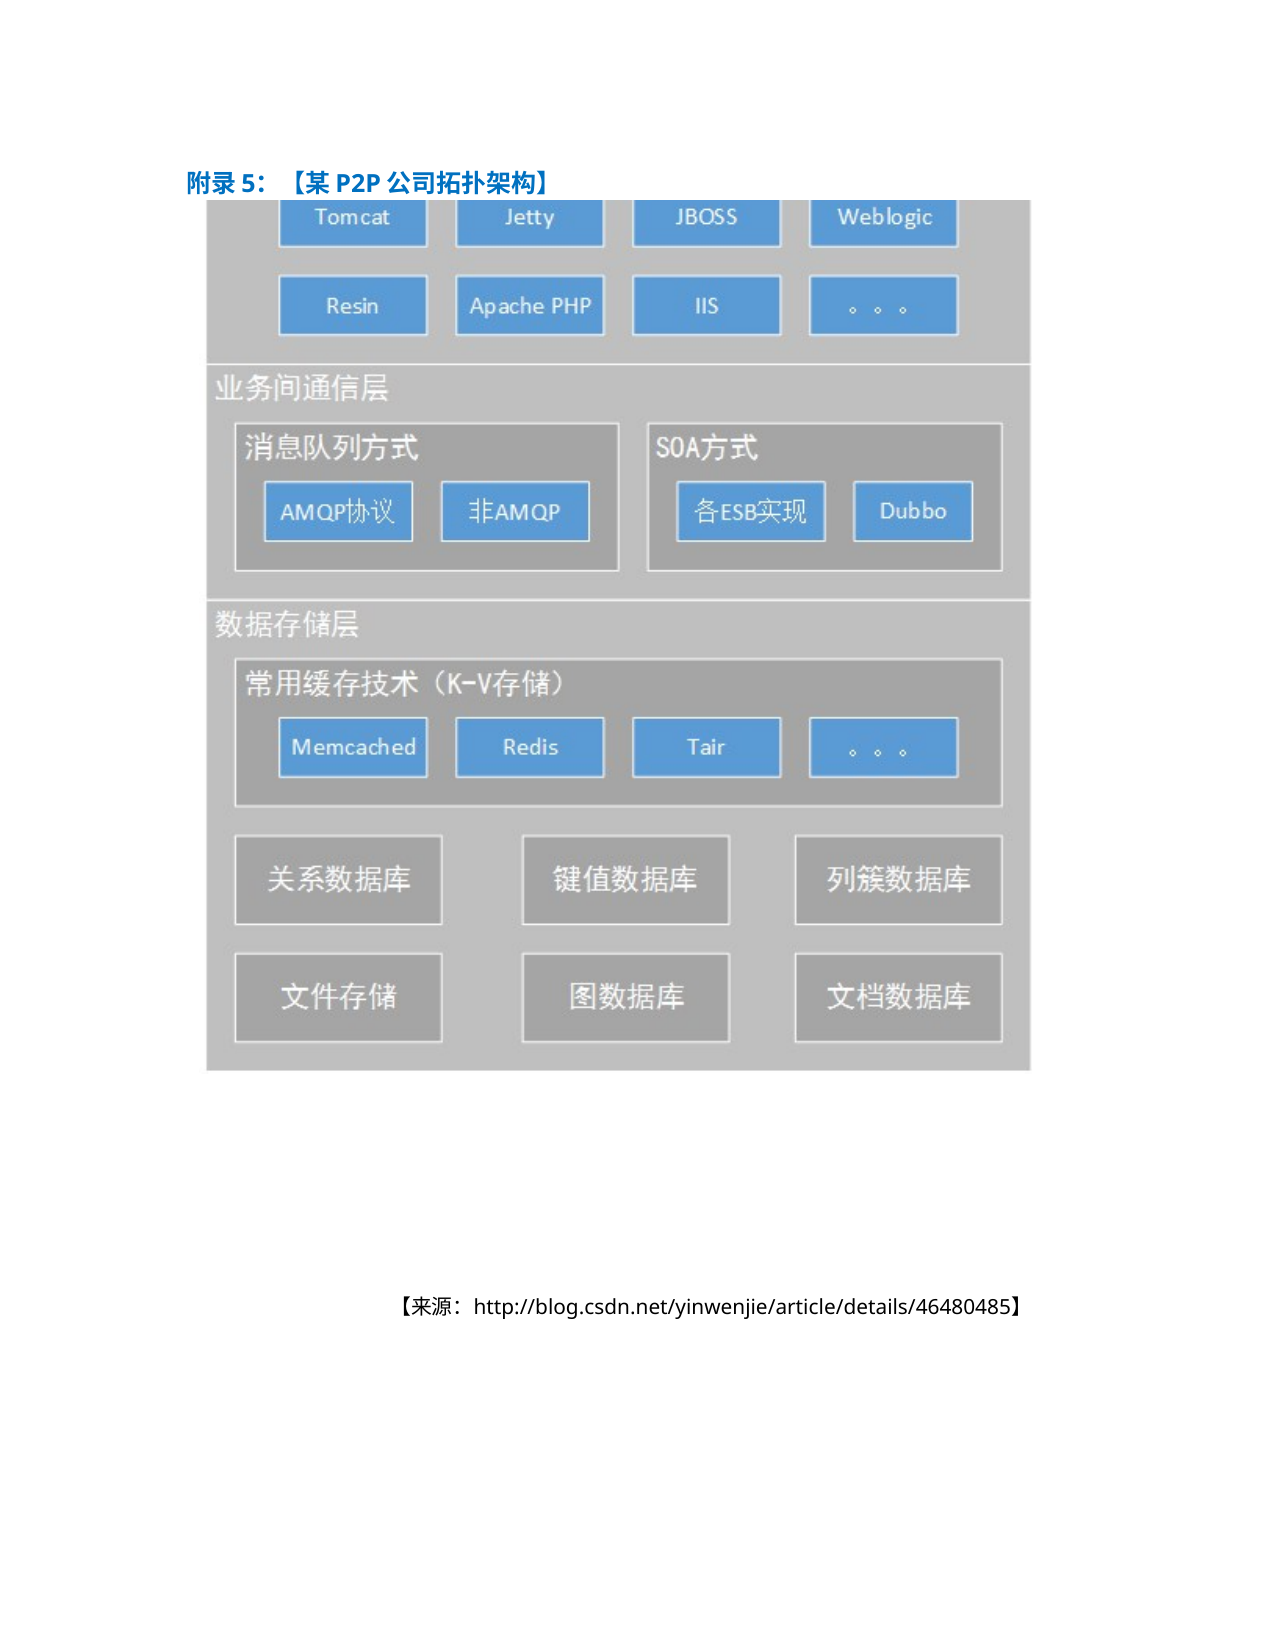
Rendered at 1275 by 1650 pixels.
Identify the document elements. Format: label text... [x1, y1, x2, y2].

picture [199, 200, 1033, 1074]
subtitle 附录5：【某P2P公司拓扑架构】 [186, 164, 1123, 200]
